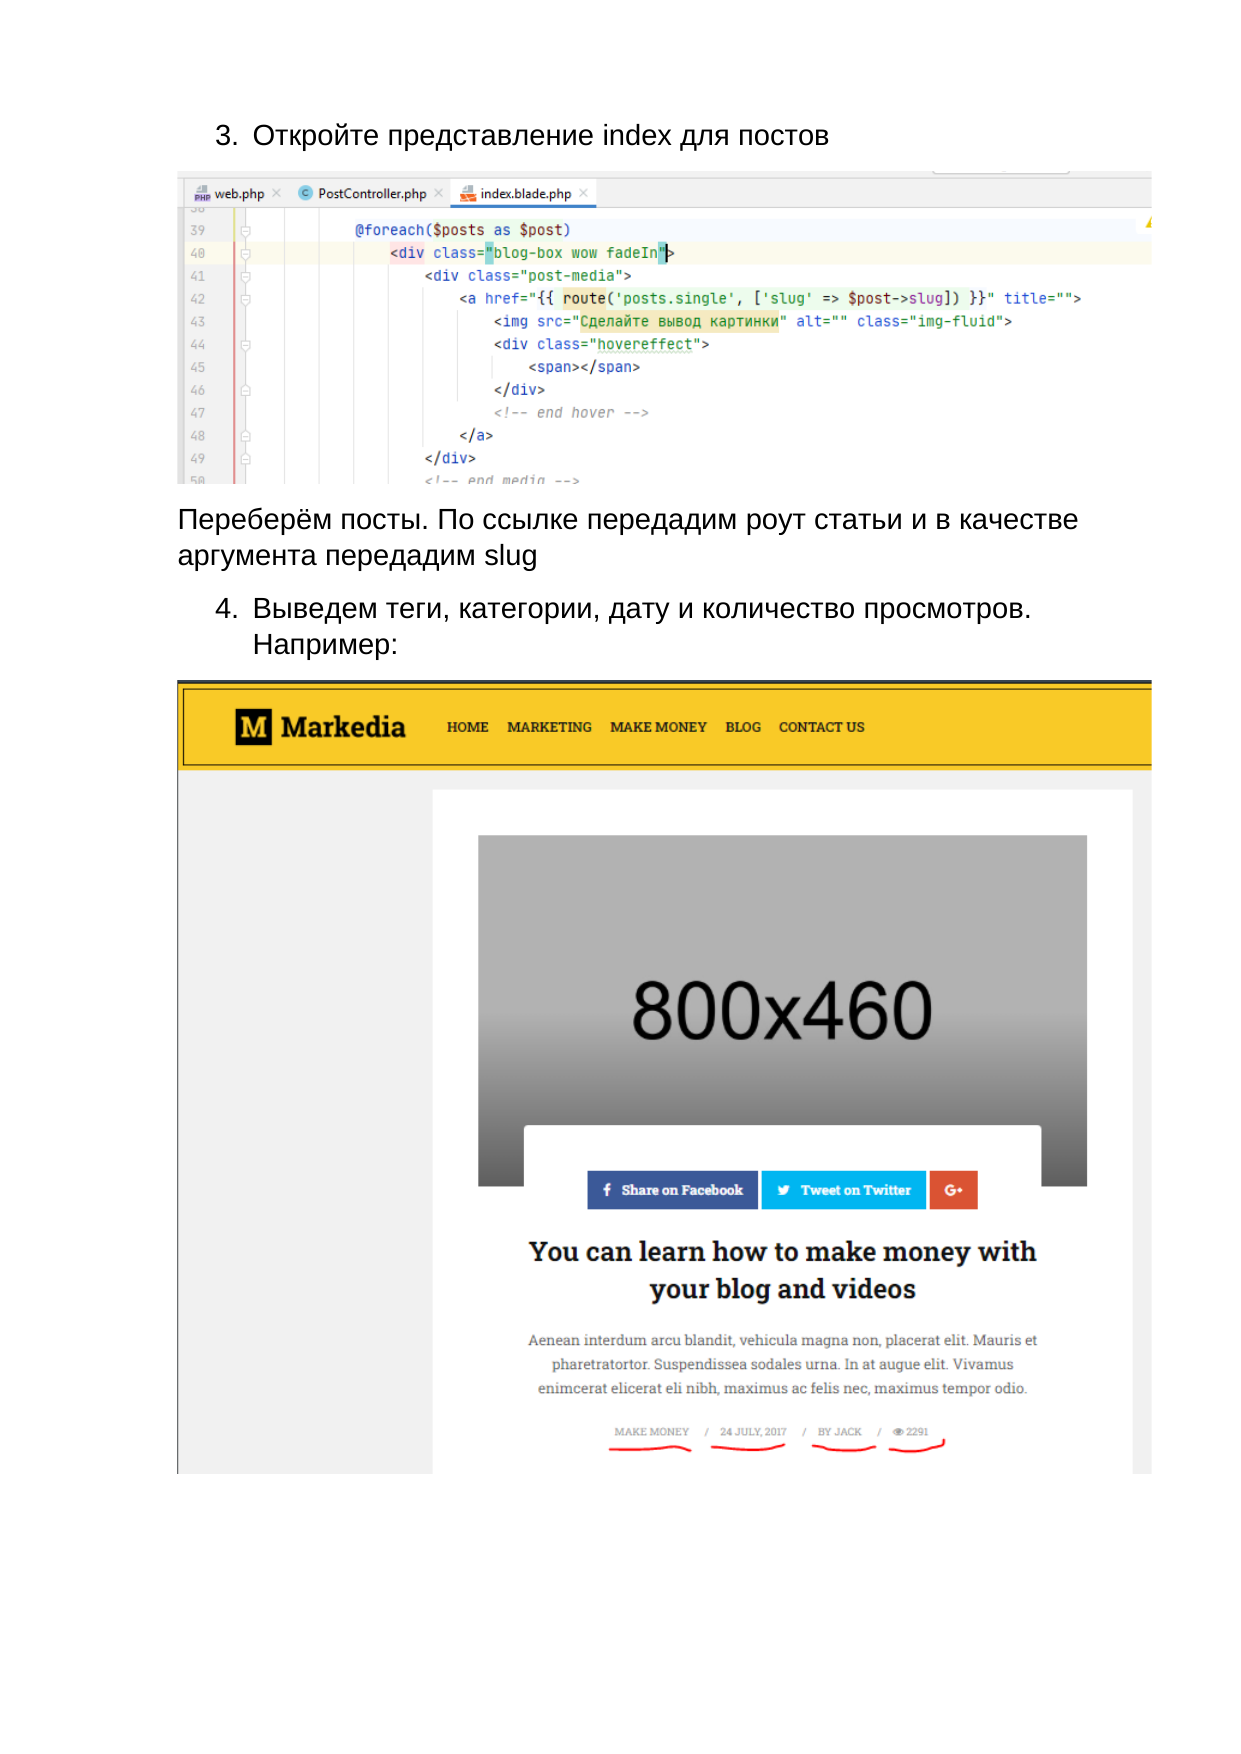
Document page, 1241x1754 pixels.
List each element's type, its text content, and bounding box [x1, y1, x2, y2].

list Откройте представление index для постов [215, 118, 1152, 152]
text Переберём посты. По ссылке передадим роут статьи и в качестве аргумента передадим slug [177, 502, 1152, 572]
picture [177, 171, 1152, 484]
list Выведем теги, категории, дату и количество просмотров. Например: [215, 591, 1152, 661]
picture [177, 680, 1152, 1474]
